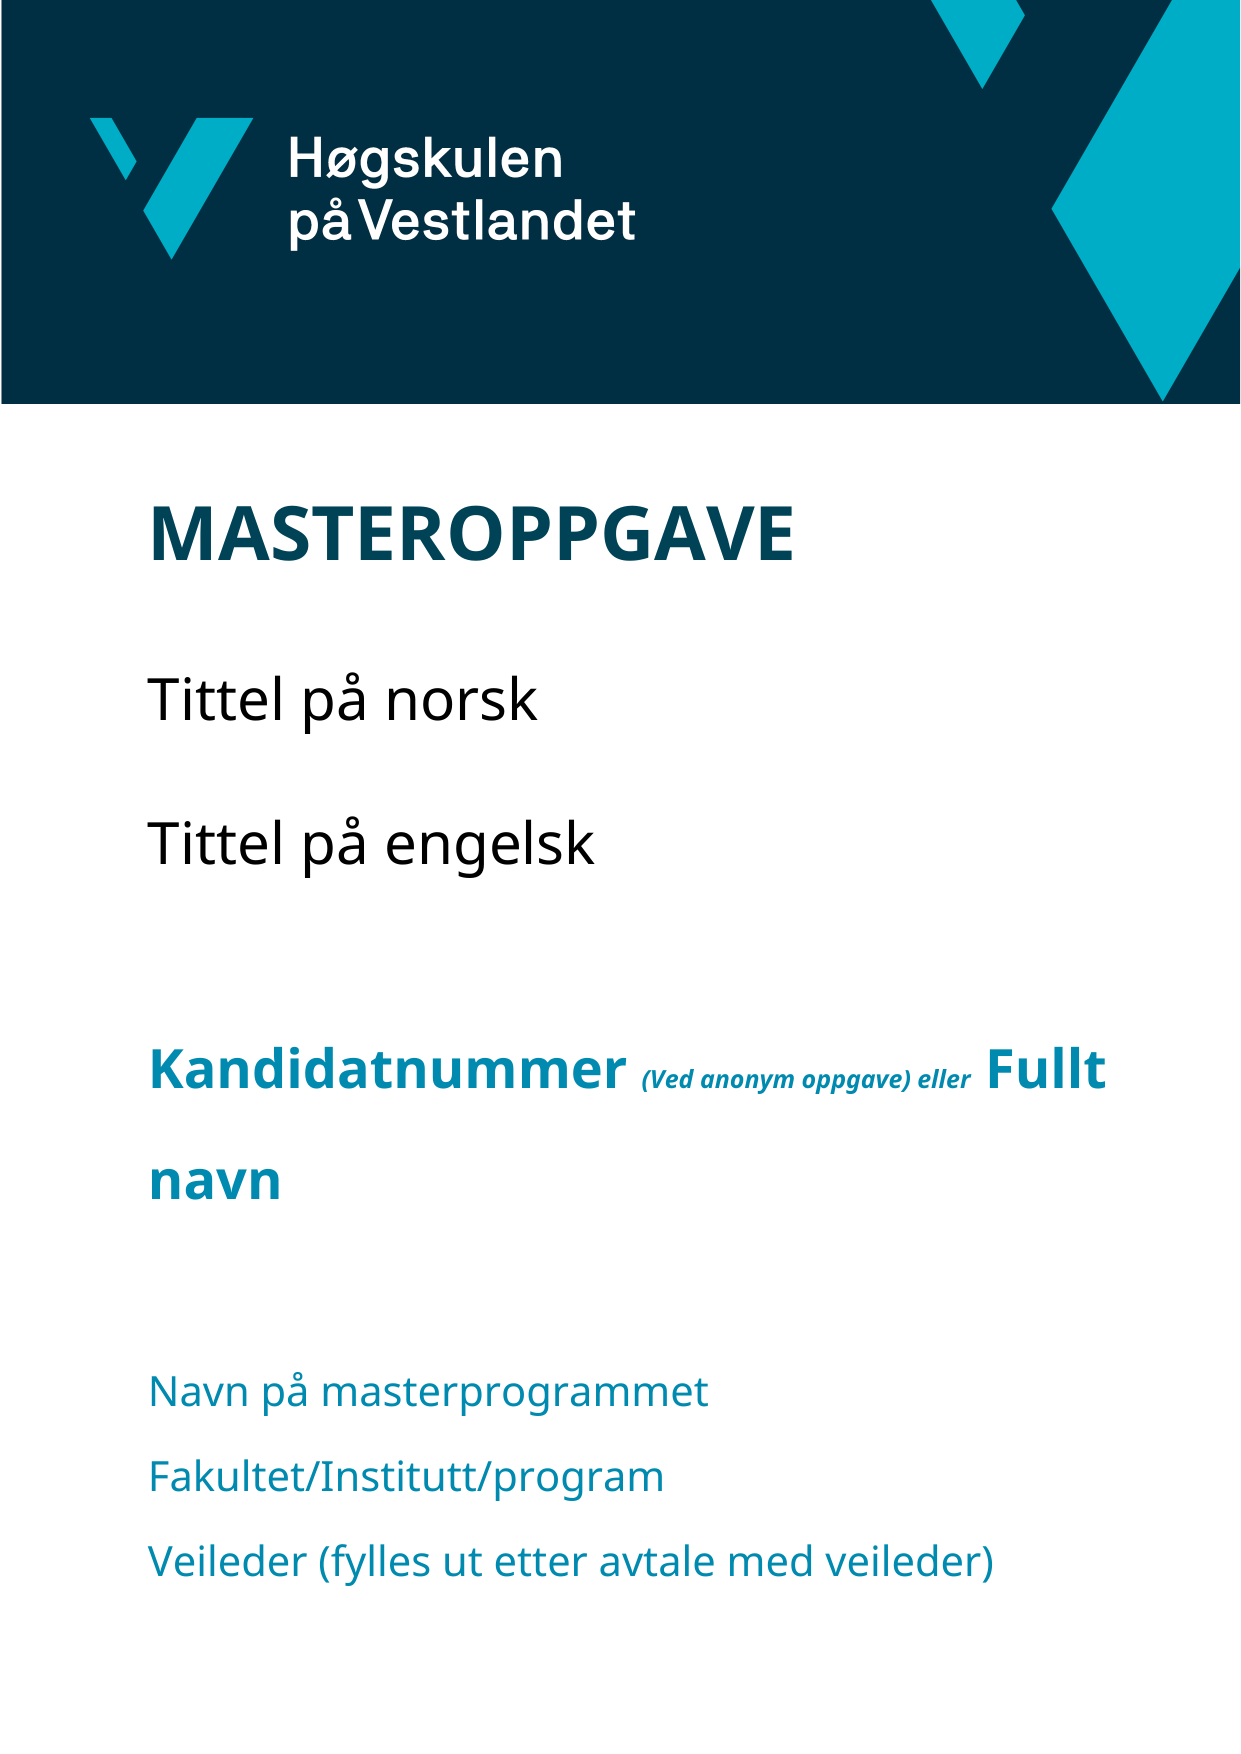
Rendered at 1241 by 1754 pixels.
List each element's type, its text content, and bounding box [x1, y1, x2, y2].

text Tittel på norsk [148, 658, 1140, 738]
picture [323, 211, 351, 239]
picture [328, 148, 356, 177]
picture [291, 137, 320, 176]
picture [424, 211, 448, 239]
picture [555, 200, 581, 239]
text Kandidatnummer (Ved anonym oppgave) eller Fullt navn [148, 1031, 1140, 1215]
picture [502, 148, 528, 177]
picture [331, 198, 341, 208]
picture [291, 211, 317, 250]
picture [477, 200, 482, 239]
picture [1053, 0, 1241, 399]
picture [523, 211, 547, 239]
picture [145, 119, 251, 257]
picture [393, 211, 418, 239]
picture [536, 148, 560, 176]
picture [456, 149, 480, 177]
picture [359, 200, 392, 239]
picture [490, 137, 495, 176]
picture [361, 148, 387, 188]
picture [92, 119, 135, 177]
picture [452, 203, 469, 239]
picture [618, 203, 635, 239]
picture [588, 211, 613, 239]
picture [933, 0, 1023, 86]
picture [426, 137, 450, 176]
picture [489, 211, 516, 239]
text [148, 1362, 1140, 1589]
text MASTEROPPGAVE [148, 404, 1093, 582]
picture [395, 148, 418, 177]
text Tittel på engelsk [148, 802, 1140, 882]
